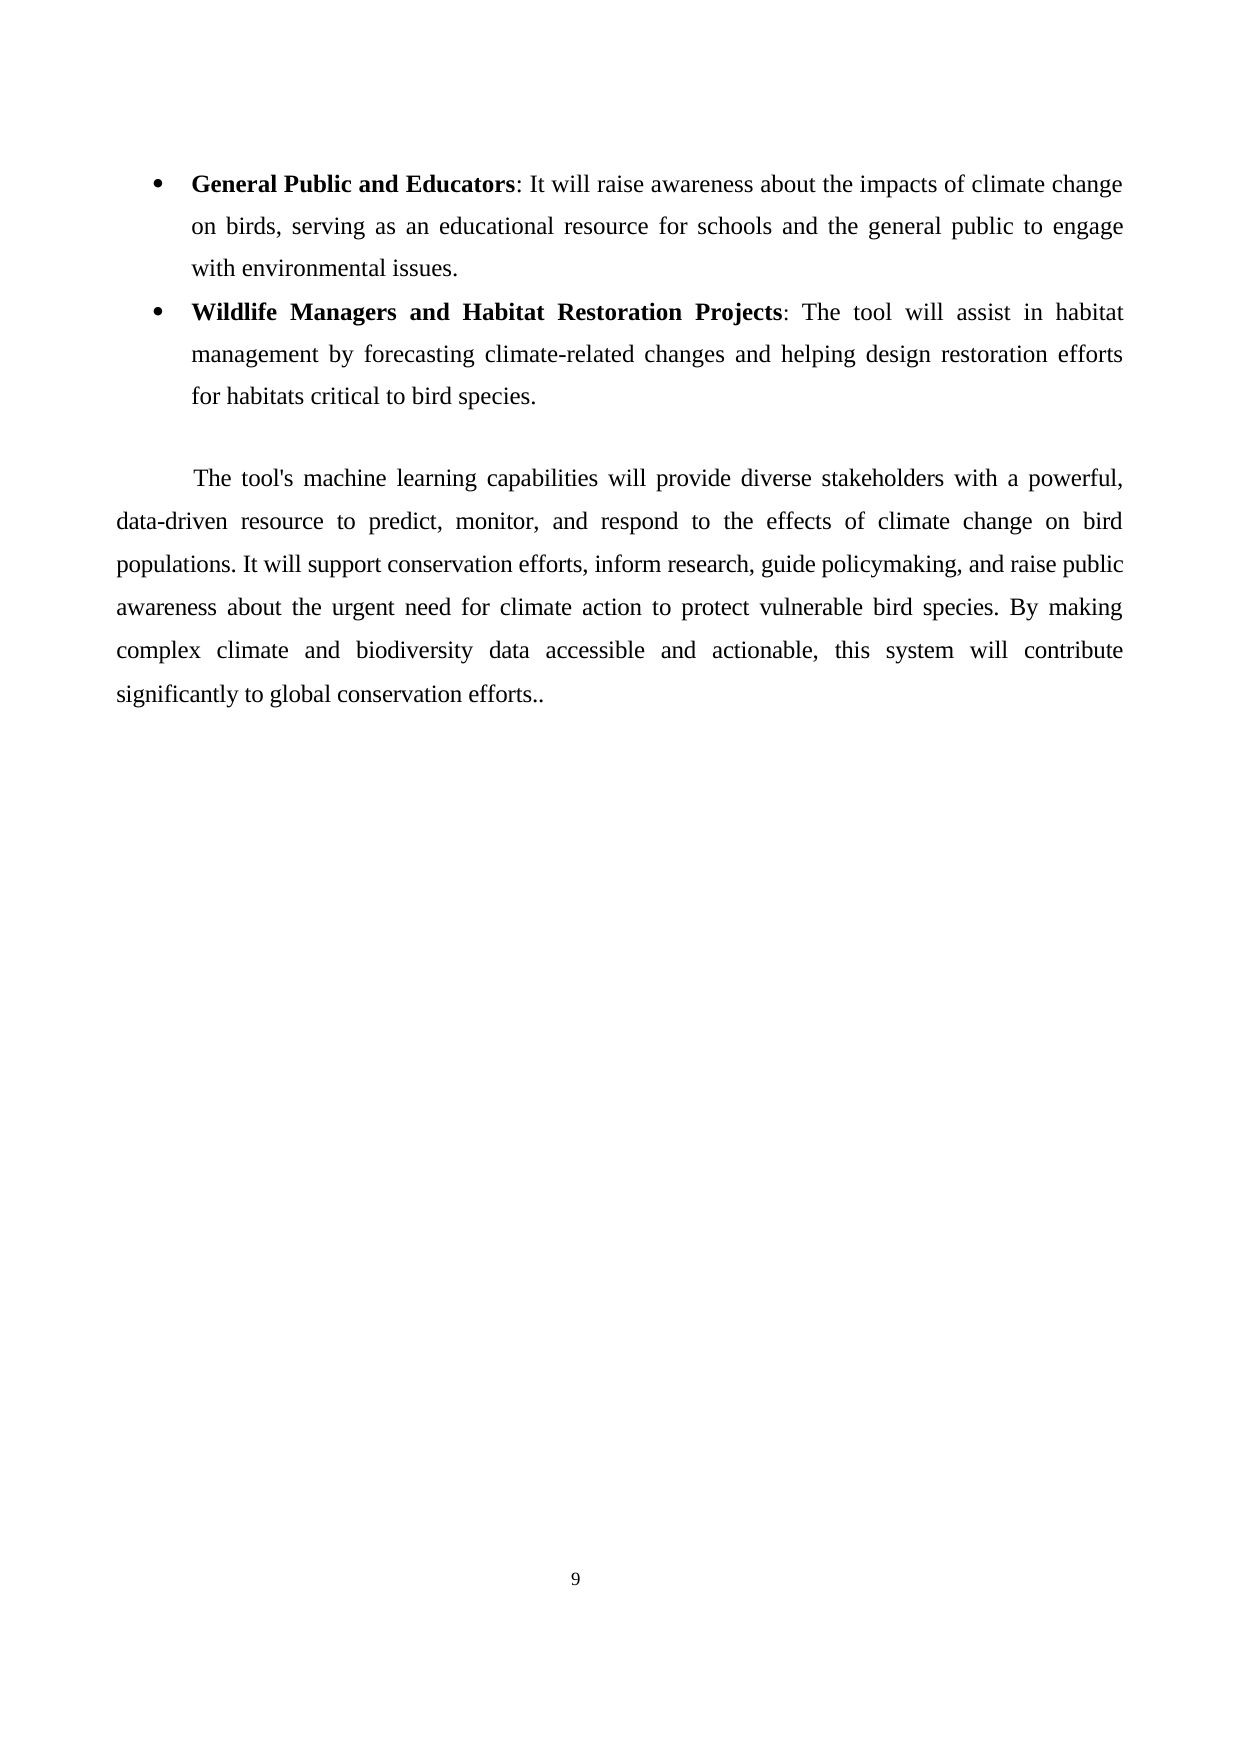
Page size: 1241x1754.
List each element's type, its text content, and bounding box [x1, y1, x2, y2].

list General Public and Educators: It will raise awareness about the impacts of climate change on birds, serving as an educational resource for schools and the general public to engage with environmental issues. [153, 169, 1124, 282]
list Wildlife Managers and Habitat Restoration Projects: The tool will assist in habitat management by forecasting climate-related changes and helping design restoration efforts for habitats critical to bird species. [153, 297, 1124, 410]
text The tool's machine learning capabilities will provide diverse stakeholders with a powerful, data-driven resource to predict, monitor, and respond to the effects of climate change on bird populations. It will support conservation efforts, inform research, guide policymaking, and raise public awareness about the urgent need for climate action to protect vulnerable bird species. By making complex climate and biodiversity data accessible and actionable, this system will contribute significantly to global conservation efforts.. [116, 463, 1124, 707]
